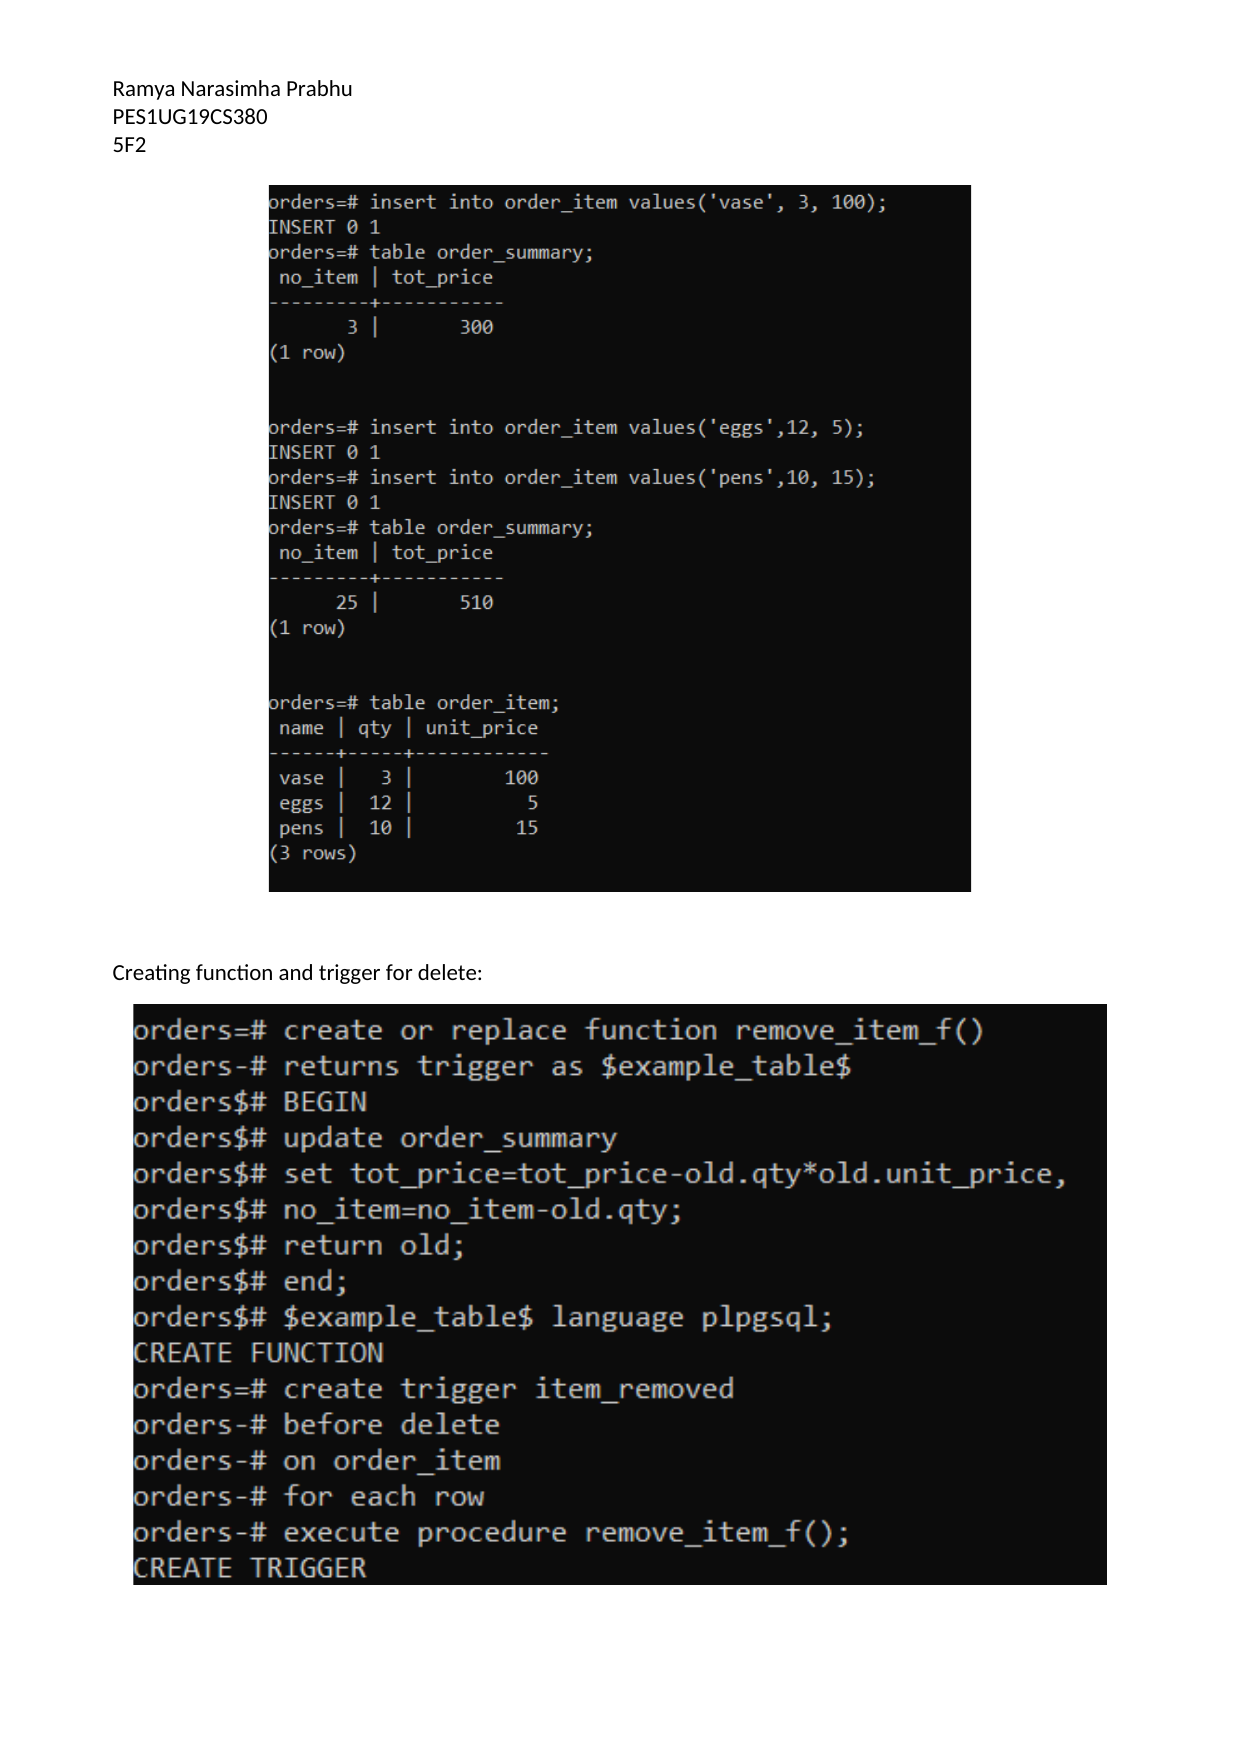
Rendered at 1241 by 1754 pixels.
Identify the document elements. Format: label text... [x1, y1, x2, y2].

picture [268, 185, 972, 892]
text Creating function and trigger for delete: [112, 958, 1128, 986]
picture [133, 1004, 1107, 1585]
